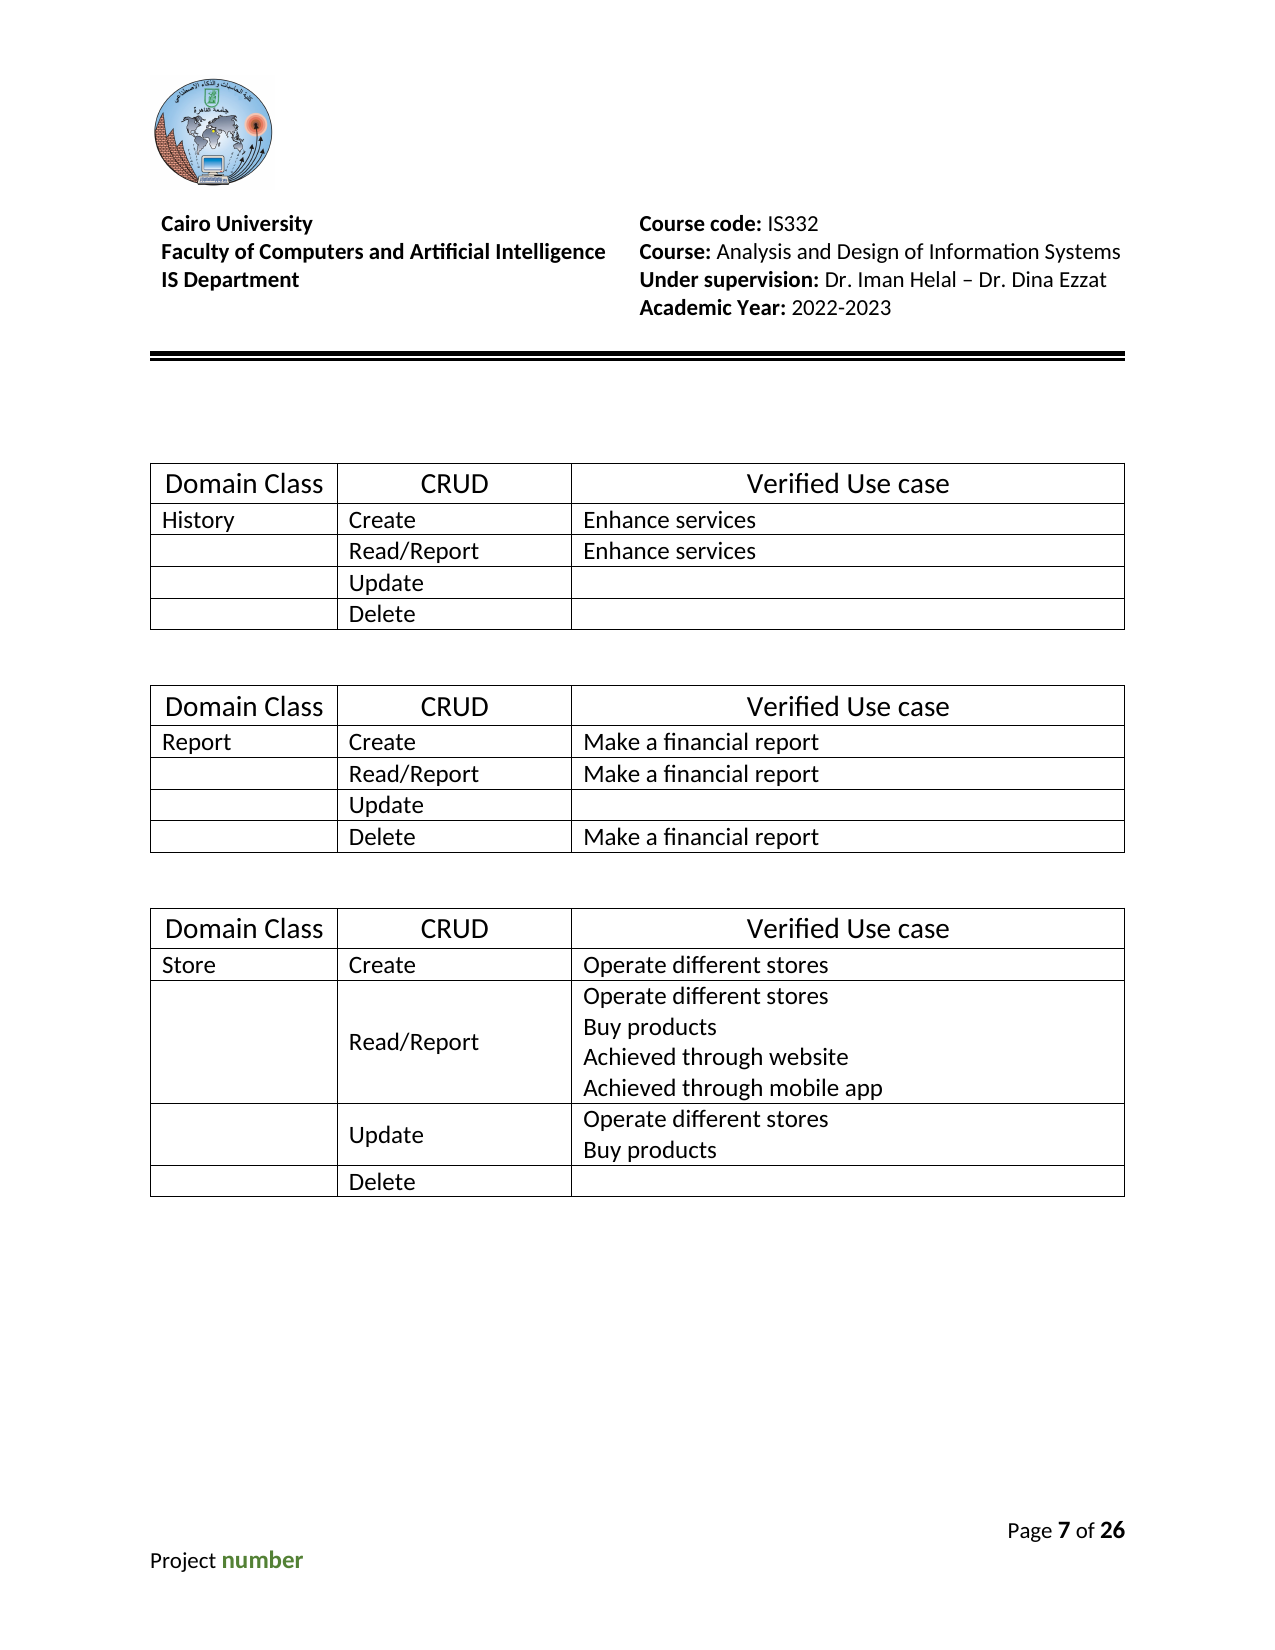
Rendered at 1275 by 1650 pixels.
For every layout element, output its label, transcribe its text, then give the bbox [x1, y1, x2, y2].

table_cell [572, 599, 1124, 629]
table_cell Delete [338, 599, 571, 629]
table_cell History [151, 504, 337, 534]
table_header CRUD [338, 686, 571, 725]
table_header Domain Class [151, 464, 337, 503]
table_cell Enhance services [572, 504, 1124, 534]
table_cell Create [338, 949, 571, 979]
table_header CRUD [338, 464, 571, 503]
table_cell Update [338, 1104, 571, 1165]
table_cell Make a financial report [572, 726, 1124, 757]
table_cell Update [338, 790, 571, 820]
table_cell Create [338, 726, 571, 757]
table_cell Operate different stores [572, 949, 1124, 979]
table_cell [572, 567, 1124, 597]
table_cell Enhance services [572, 535, 1124, 566]
table_header Verified Use case [572, 909, 1124, 948]
table_header CRUD [338, 909, 571, 948]
table_cell Operate different stores Buy products [572, 1104, 1124, 1165]
table_cell [151, 981, 337, 1103]
table_cell [151, 535, 337, 566]
table_cell [151, 821, 337, 852]
table_cell Delete [338, 821, 571, 852]
table_cell Operate different stores Buy products Achieved through website Achieved through mobile app [572, 981, 1124, 1103]
table_cell [151, 758, 337, 788]
picture [150, 75, 276, 190]
table_cell Create [338, 504, 571, 534]
table_cell [151, 790, 337, 820]
table_cell Read/Report [338, 535, 571, 566]
table_header Domain Class [151, 686, 337, 725]
table_cell Store [151, 949, 337, 979]
table_cell [151, 1166, 337, 1196]
table_cell Make a financial report [572, 821, 1124, 852]
table_header Domain Class [151, 909, 337, 948]
table_cell Read/Report [338, 758, 571, 788]
table_cell Make a financial report [572, 758, 1124, 788]
table_cell [151, 1104, 337, 1165]
table_header Verified Use case [572, 464, 1124, 503]
table_cell Delete [338, 1166, 571, 1196]
table_cell [572, 1166, 1124, 1196]
table_cell [151, 599, 337, 629]
table_cell Read/Report [338, 981, 571, 1103]
table_header Verified Use case [572, 686, 1124, 725]
table_cell [572, 790, 1124, 820]
table_cell [151, 567, 337, 597]
table_cell Update [338, 567, 571, 597]
table_cell Report [151, 726, 337, 757]
